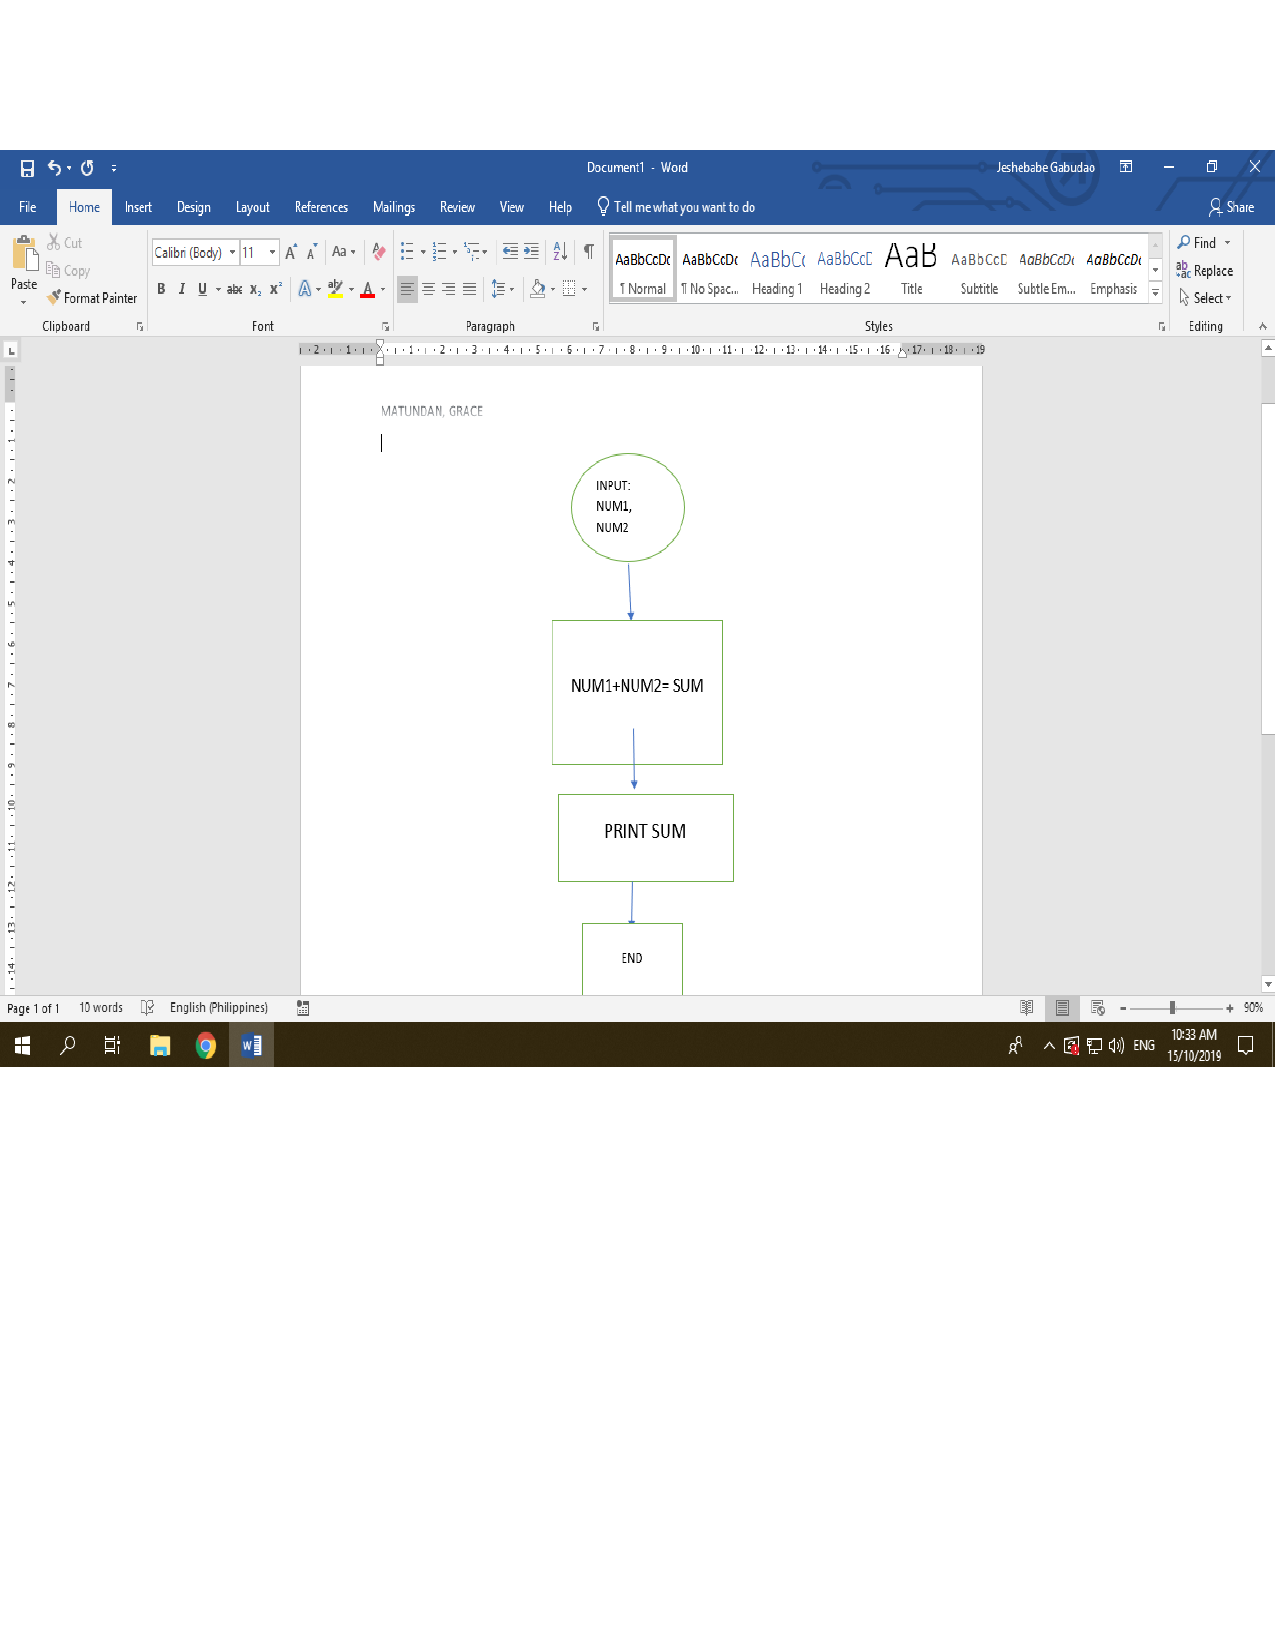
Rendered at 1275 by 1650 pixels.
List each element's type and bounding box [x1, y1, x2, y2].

picture [0, 150, 1275, 1068]
